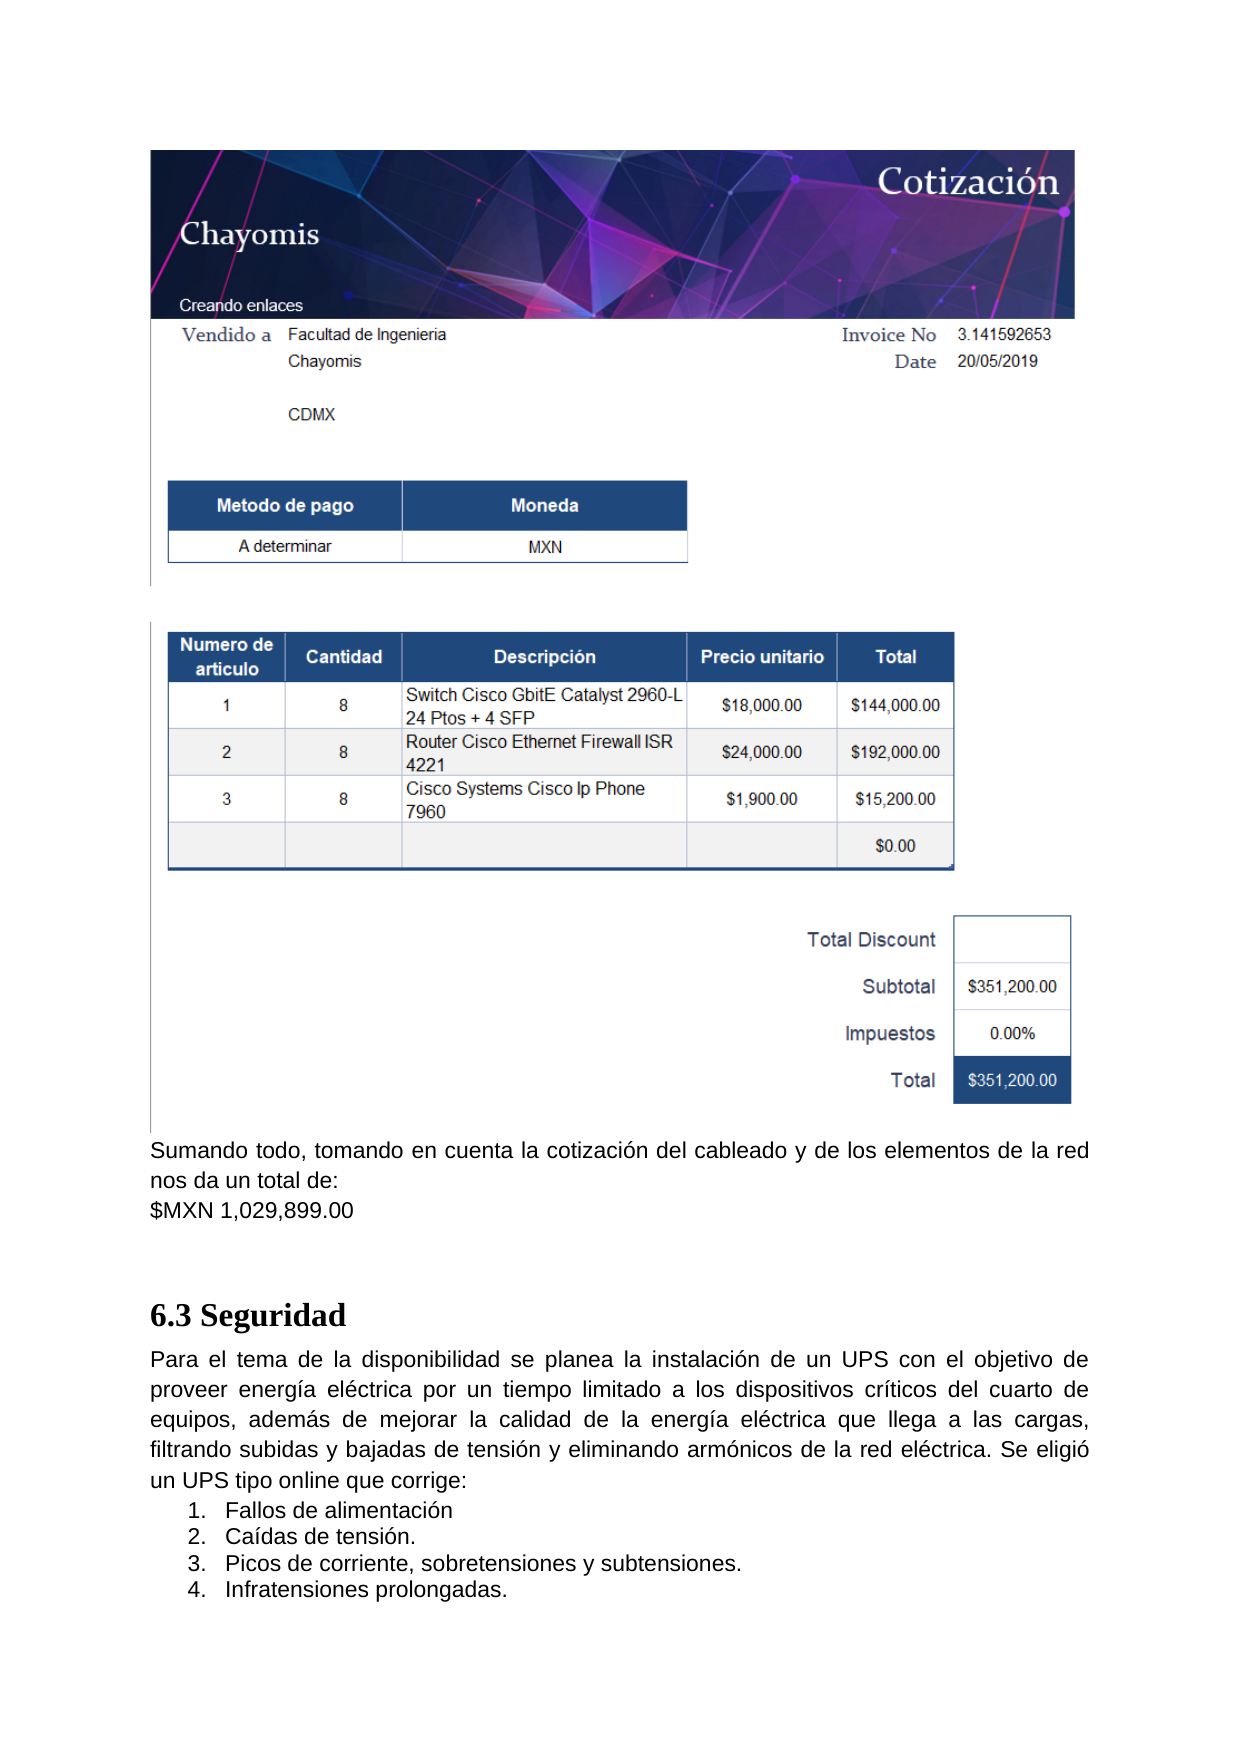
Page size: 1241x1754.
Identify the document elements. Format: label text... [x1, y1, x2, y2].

text Para el tema de la disponibilidad se planea la instalación de un UPS con el objetivo de proveer energía eléctrica por un tiempo limitado a los dispositivos críticos del cuarto de equipos, además de mejorar la calidad de la energía eléctrica que llega a las cargas, filtrando subidas y bajadas de tensión y eliminando armónicos de la red eléctrica. Se eligió un UPS tipo online que corrige: [150, 1346, 1090, 1493]
text $MXN 1,029,899.00 [150, 1197, 1090, 1223]
subtitle 6.3 Seguridad [150, 1295, 1090, 1333]
list Infratensiones prolongadas. [187, 1576, 1090, 1602]
picture [150, 150, 1075, 586]
list Fallos de alimentación [187, 1497, 1090, 1523]
picture [150, 622, 1079, 1133]
list Caídas de tensión. [187, 1523, 1090, 1549]
text Sumando todo, tomando en cuenta la cotización del cableado y de los elementos de la red nos da un total de: [150, 1137, 1090, 1193]
list Picos de corriente, sobretensiones y subtensiones. [187, 1549, 1090, 1576]
